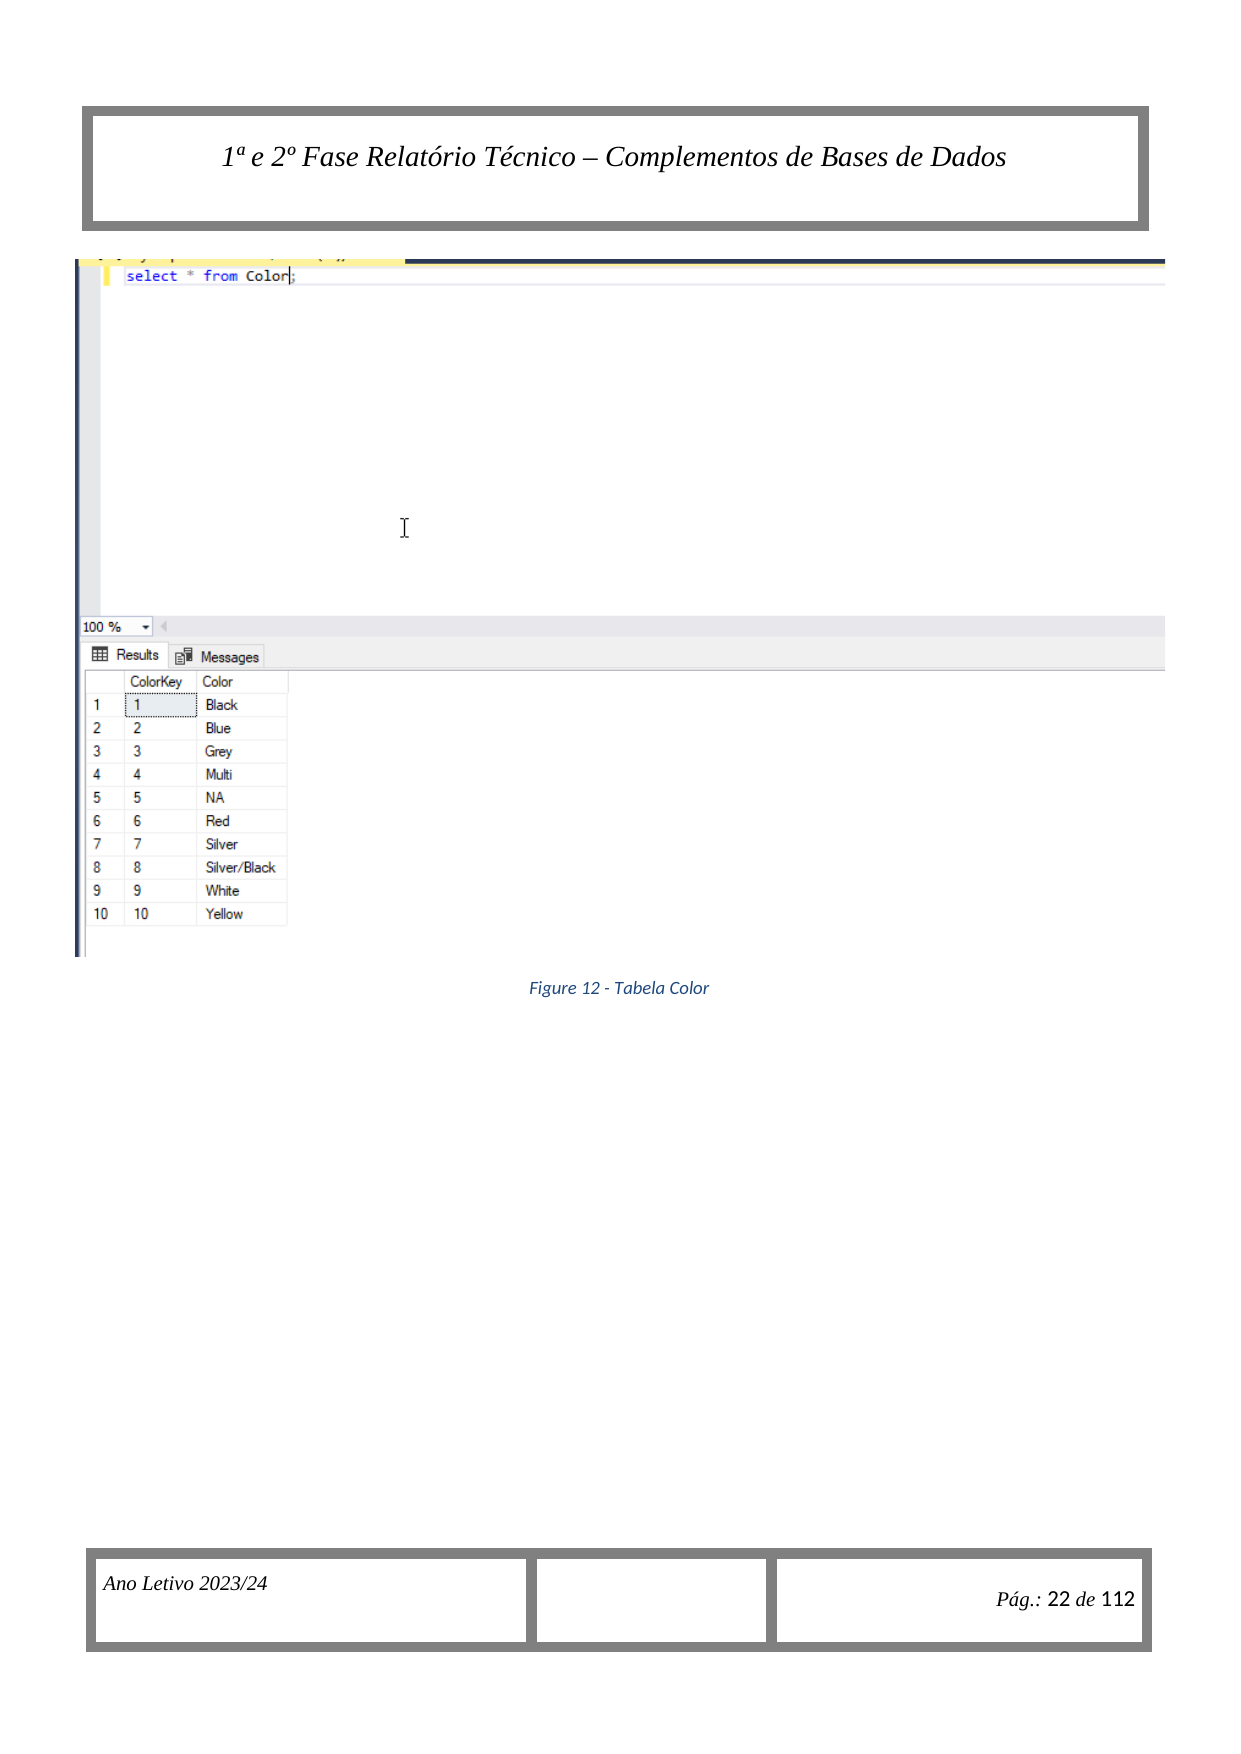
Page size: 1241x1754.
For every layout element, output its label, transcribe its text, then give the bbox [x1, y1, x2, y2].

picture [75, 259, 1166, 957]
